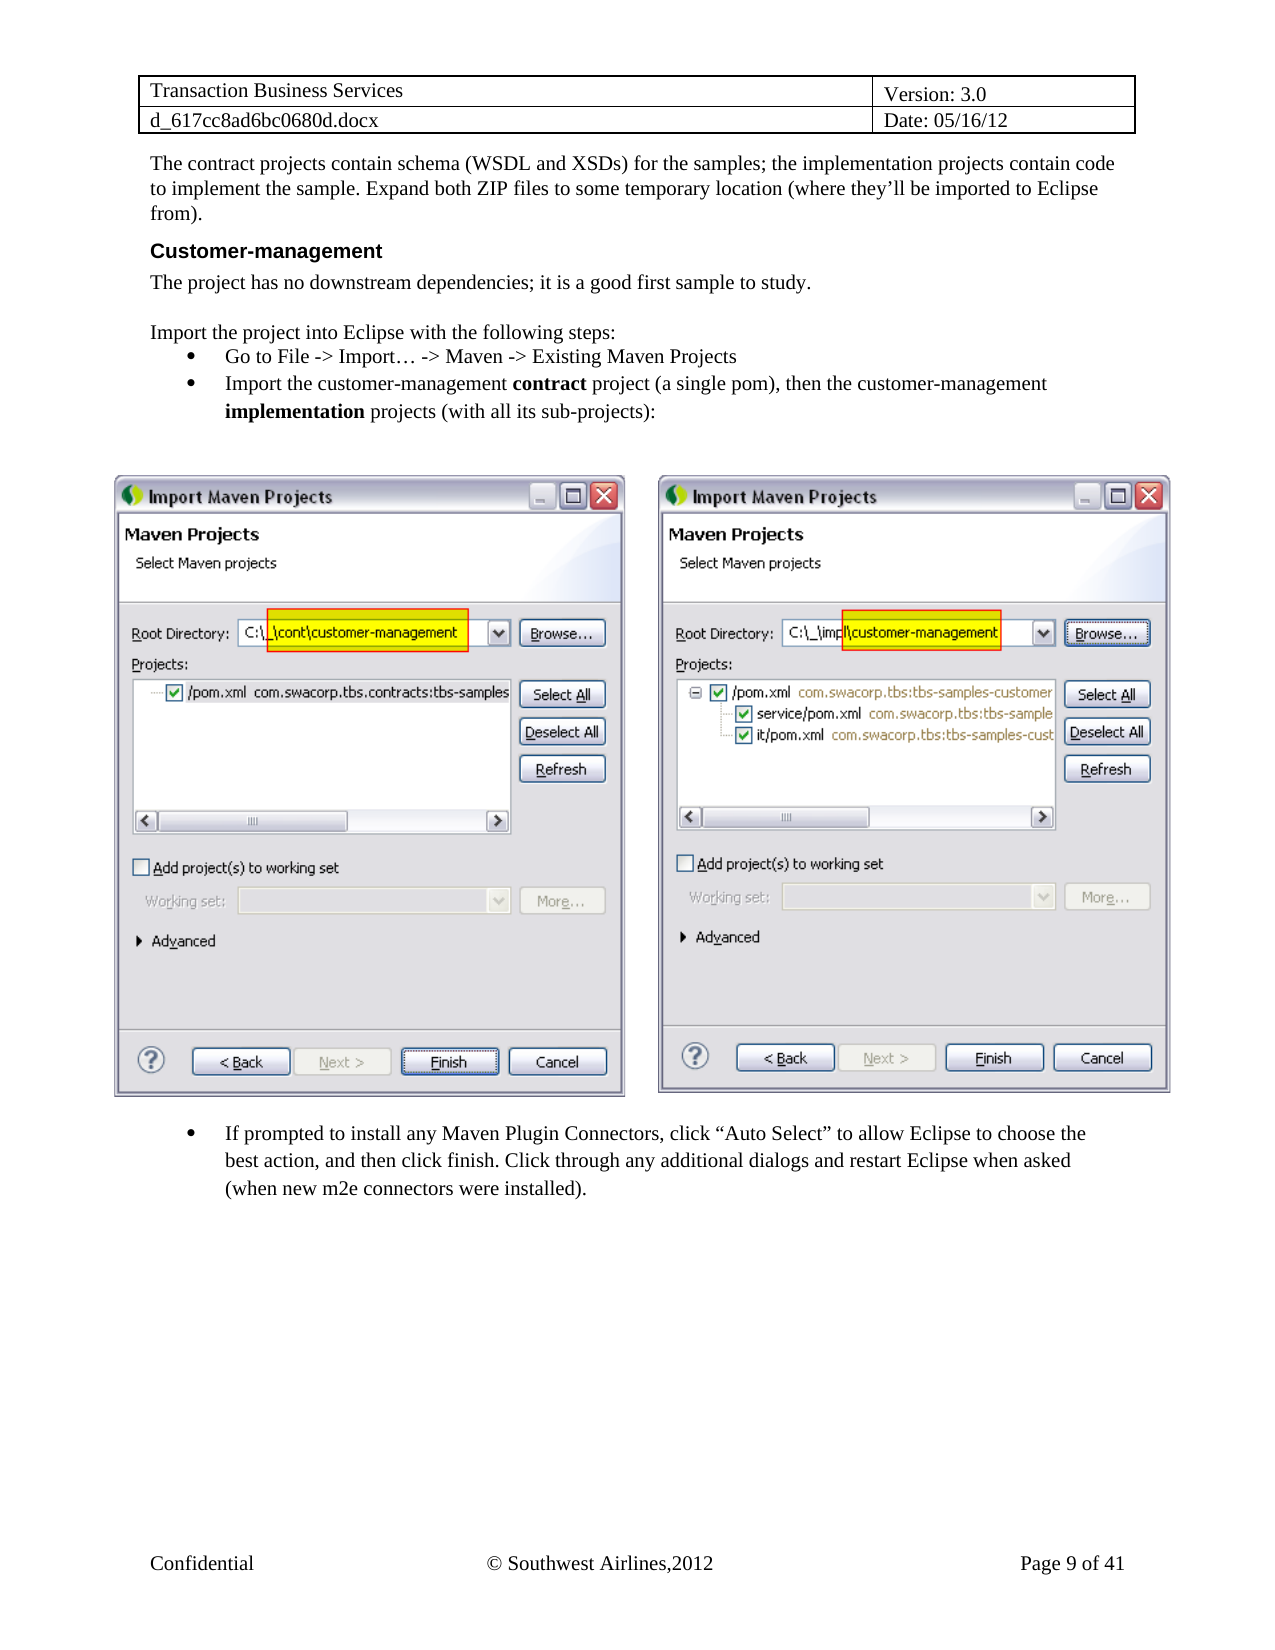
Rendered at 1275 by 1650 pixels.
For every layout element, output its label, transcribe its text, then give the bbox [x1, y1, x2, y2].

picture [658, 475, 1171, 1093]
list Import the customer-management contract project (a single pom), then the customer-management implementation projects (with all its sub-projects): [187, 371, 1125, 423]
text The contract projects contain schema (WSDL and XSDs) for the samples; the implementation projects contain code to implement the sample. Expand both ZIP files to some temporary location (where they’ll be imported to Eclipse from). [150, 150, 1125, 225]
table_header [103, 475, 647, 1121]
text Import the project into Eclipse with the following steps: [150, 319, 1125, 344]
list If prompted to install any Maven Plugin Connectors, click “Auto Select” to allow Eclipse to choose the best action, and then click finish. Click through any additional dialogs and restart Eclipse when asked (when new m2e connectors were installed). [187, 1121, 1125, 1200]
list Go to File -> Import… -> Maven -> Existing Maven Projects [187, 344, 1125, 368]
picture [114, 475, 626, 1097]
table_header [647, 475, 1181, 1121]
text The project has no downstream dependencies; it is a good first sample to study. [150, 269, 1125, 294]
subtitle Customer-management [150, 237, 1125, 262]
